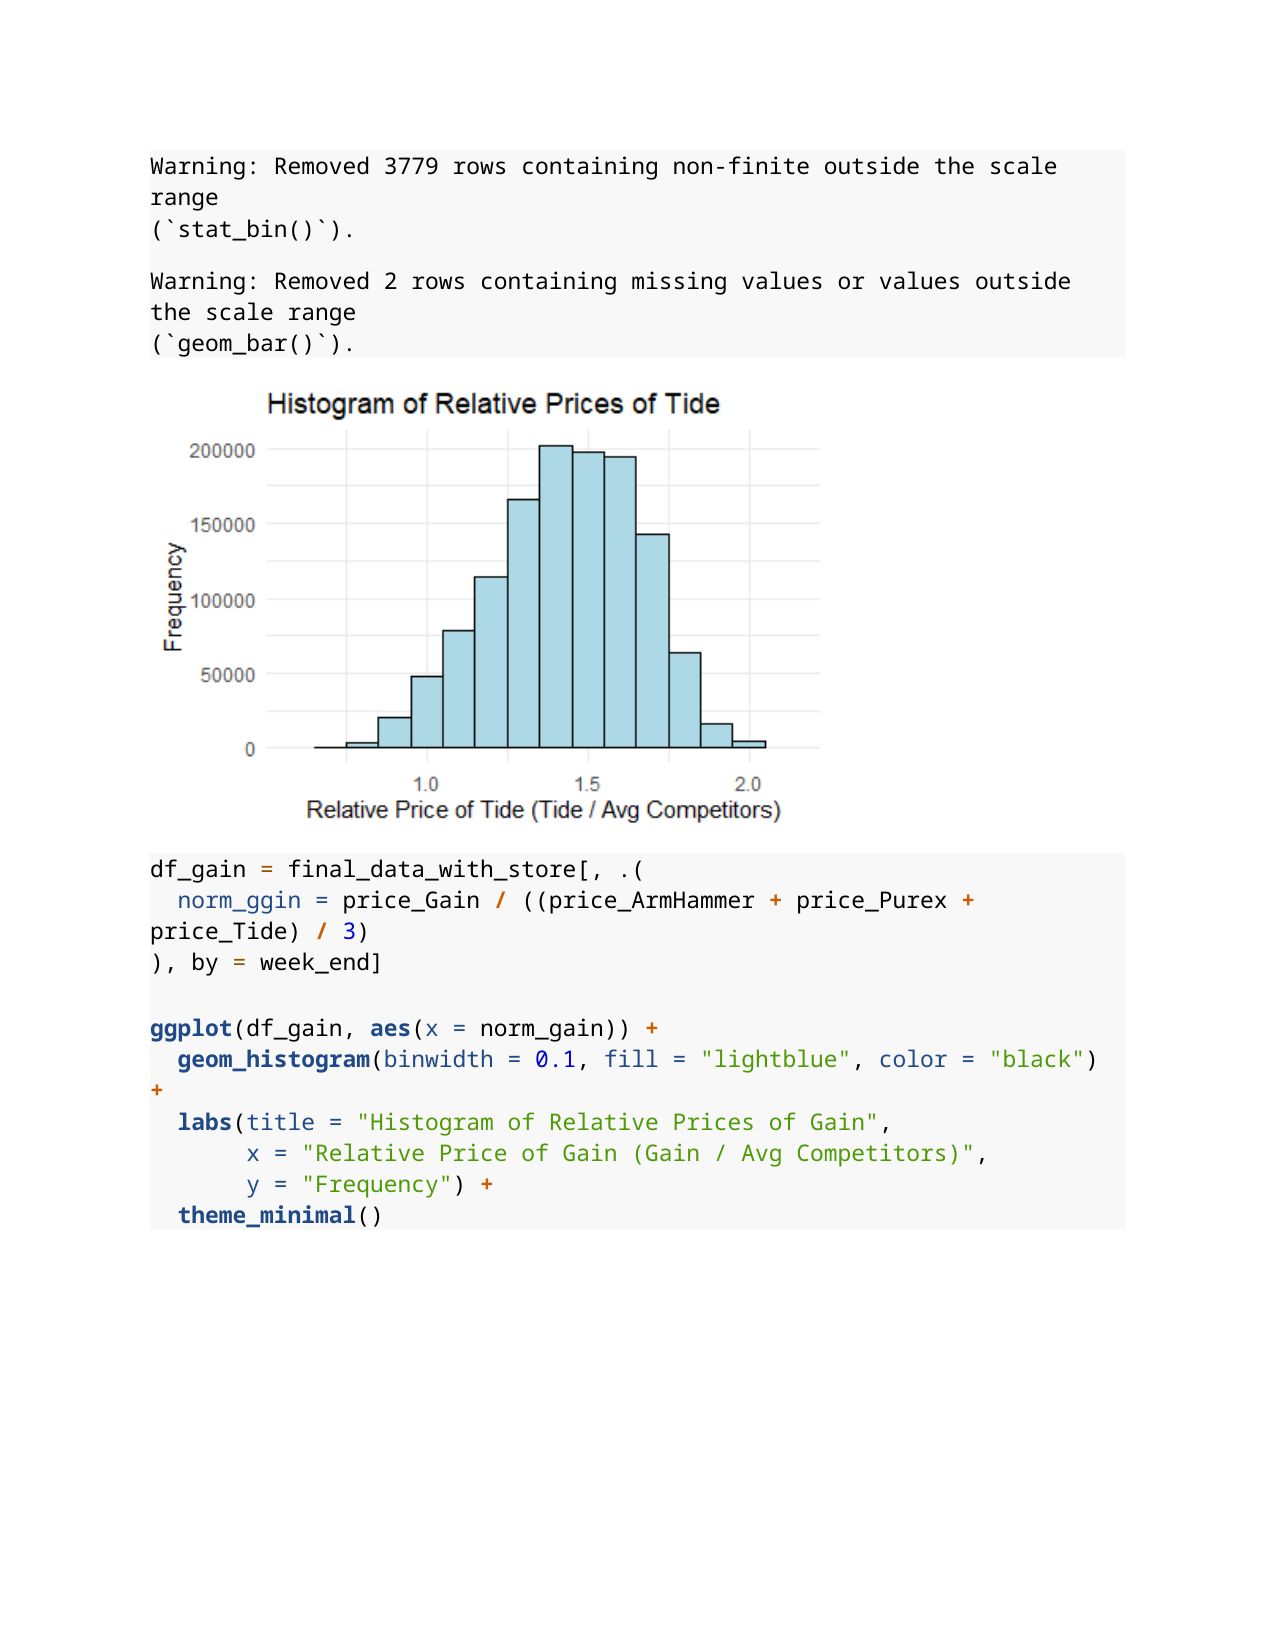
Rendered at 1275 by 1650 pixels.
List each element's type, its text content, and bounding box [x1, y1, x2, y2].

text Warning: Removed 2 rows containing missing values or values outside the scale range (`geom_bar()`). [150, 264, 1125, 358]
picture [150, 379, 833, 834]
text df_gain = final_data_with_store[, .( norm_ggin = price_Gain / ((price_ArmHammer + price_Purex + price_Tide) / 3) ), by = week_end] ggplot(df_gain, aes(x = norm_gain)) + geom_histogram(binwidth = 0.1, fill = "lightblue", color = "black") + labs(title = "Histogram of Relative Prices of Gain", x = "Relative Price of Gain (Gain / Avg Competitors)", y = "Frequency") + theme_minimal() [150, 853, 1125, 1230]
text Warning: Removed 3779 rows containing non-finite outside the scale range (`stat_bin()`). [150, 150, 1125, 244]
